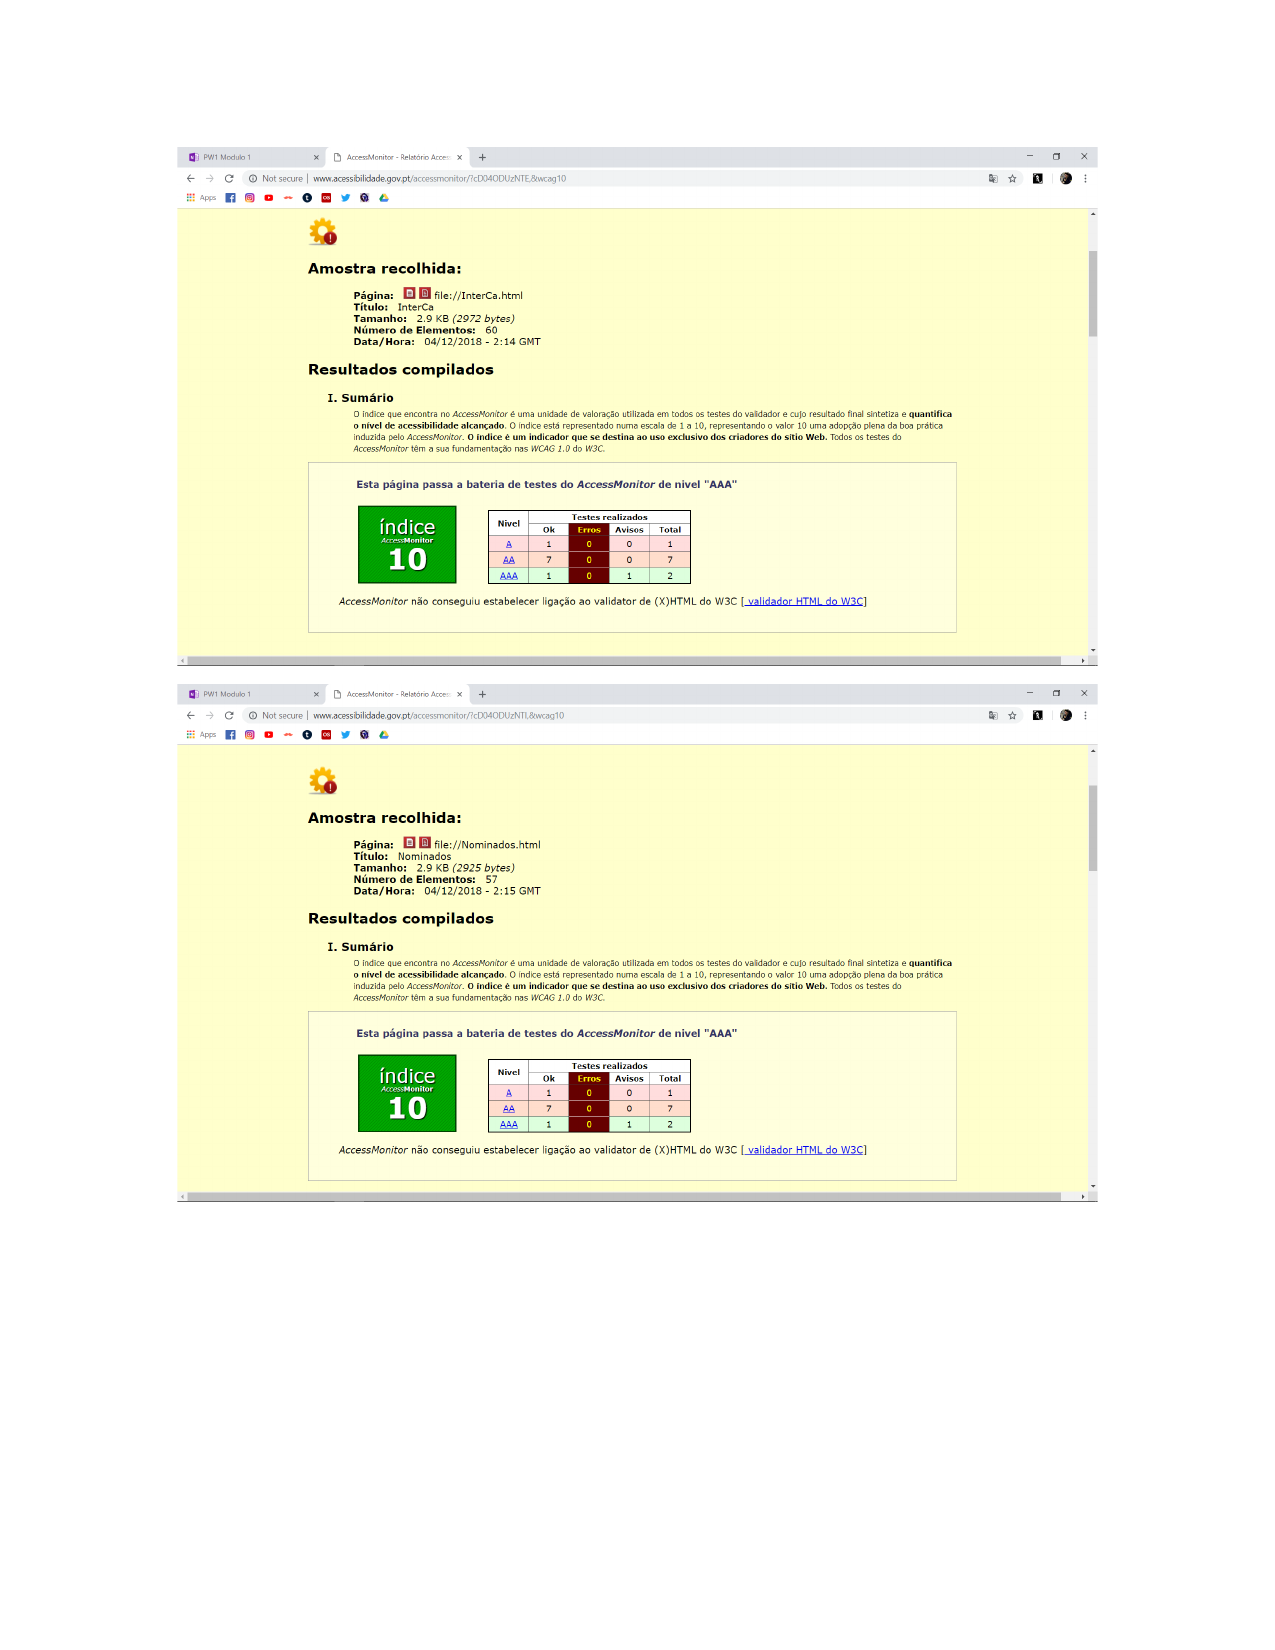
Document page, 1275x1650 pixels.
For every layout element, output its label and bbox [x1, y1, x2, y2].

picture [177, 684, 1098, 1202]
picture [177, 147, 1098, 666]
